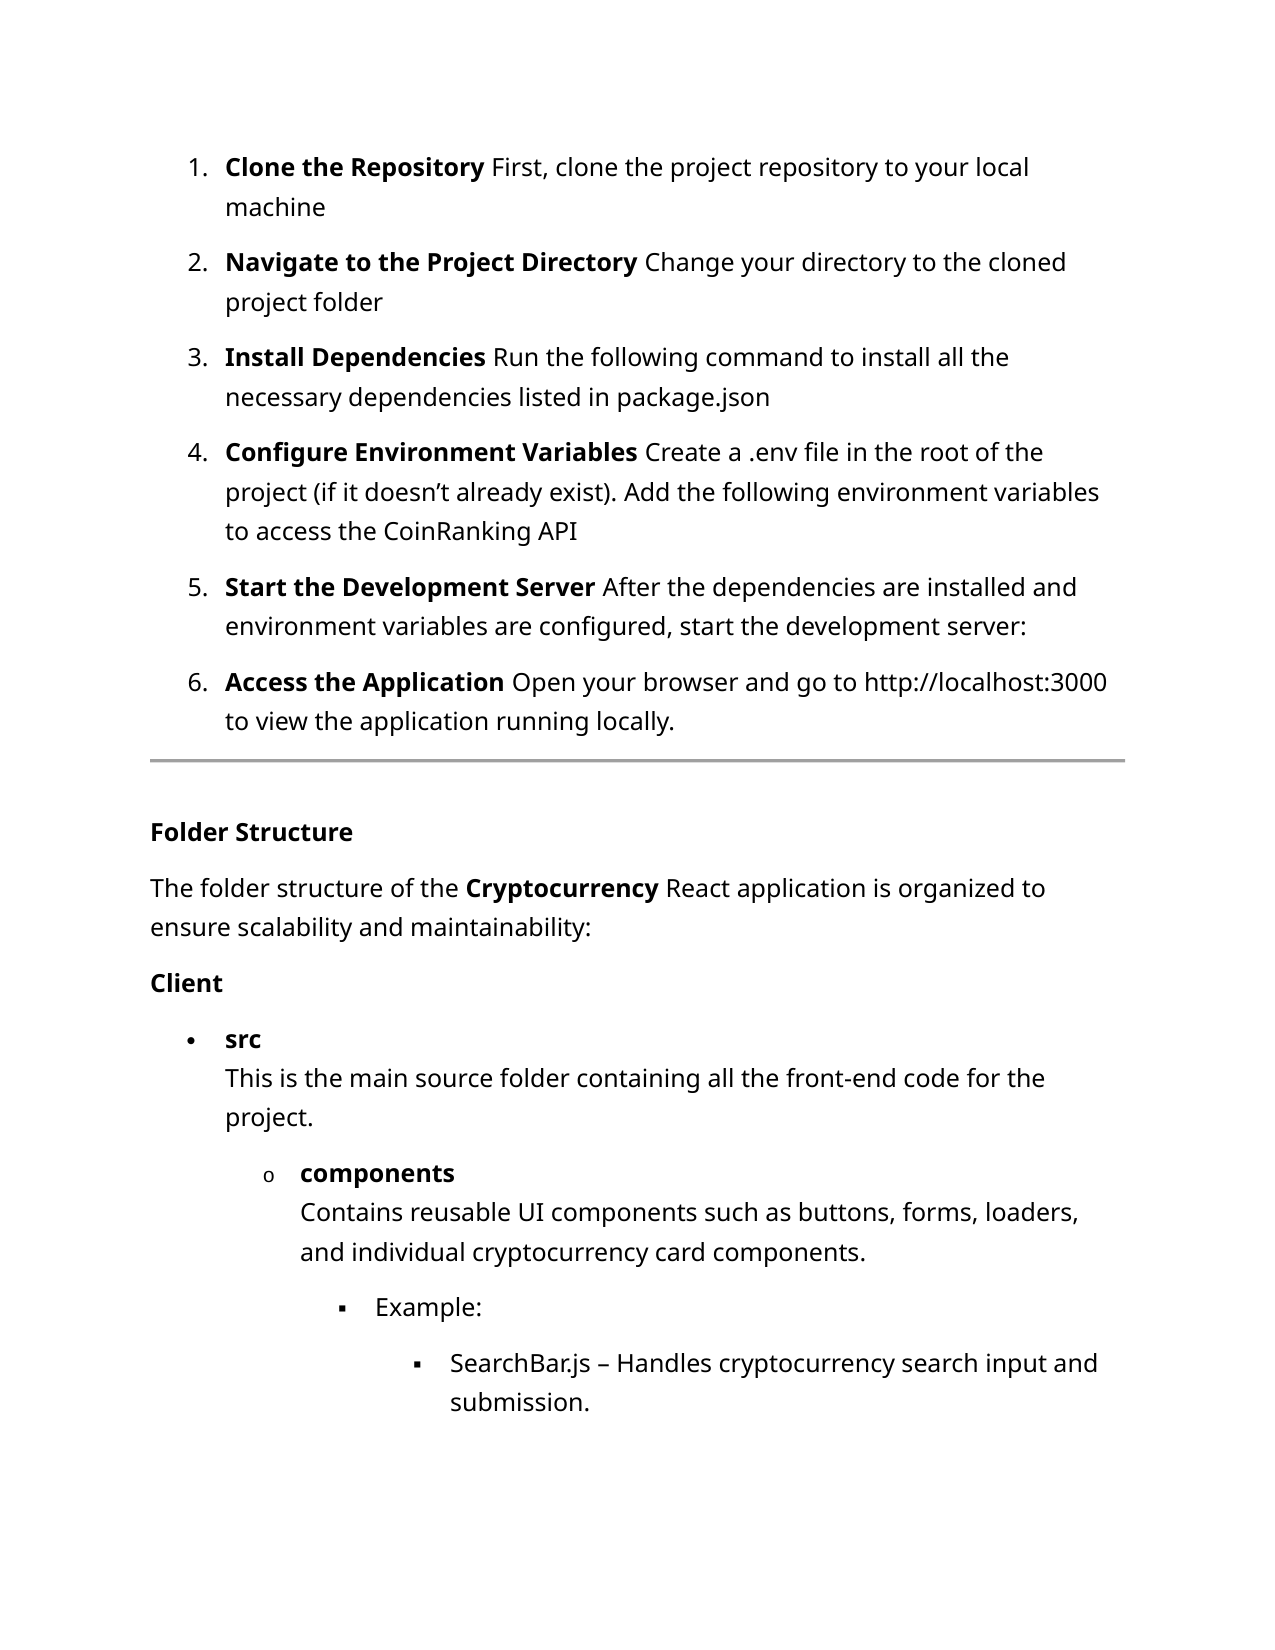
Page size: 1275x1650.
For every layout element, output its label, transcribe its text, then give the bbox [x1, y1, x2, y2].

list Start the Development Server After the dependencies are installed and environment variables are configured, start the development server: [187, 569, 1125, 642]
list Navigate to the Project Directory Change your directory to the cloned project folder [187, 245, 1125, 318]
text The folder structure of the Cryptocurrency React application is organized to ensure scalability and maintainability: [150, 871, 1125, 944]
list Example: [337, 1290, 1125, 1324]
list Install Dependencies Run the following command to install all the necessary dependencies listed in package.json [187, 340, 1125, 413]
list Configure Environment Variables Create a .env file in the root of the project (if it doesn’t already exist). Add the following environment variables to access the CoinRanking API [187, 435, 1125, 547]
list SearchBar.js – Handles cryptocurrency search input and submission. [412, 1346, 1125, 1419]
list Clone the Repository First, clone the project repository to your local machine [187, 150, 1125, 223]
list components Contains reusable UI components such as buttons, forms, loaders, and individual cryptocurrency card components. [262, 1156, 1125, 1268]
text Client [150, 966, 1125, 1000]
text Folder Structure [150, 815, 1125, 849]
list src This is the main source folder containing all the front-end code for the project. [187, 1022, 1125, 1134]
list Access the Application Open your browser and go to http://localhost:3000 to view the application running locally. [187, 664, 1125, 737]
